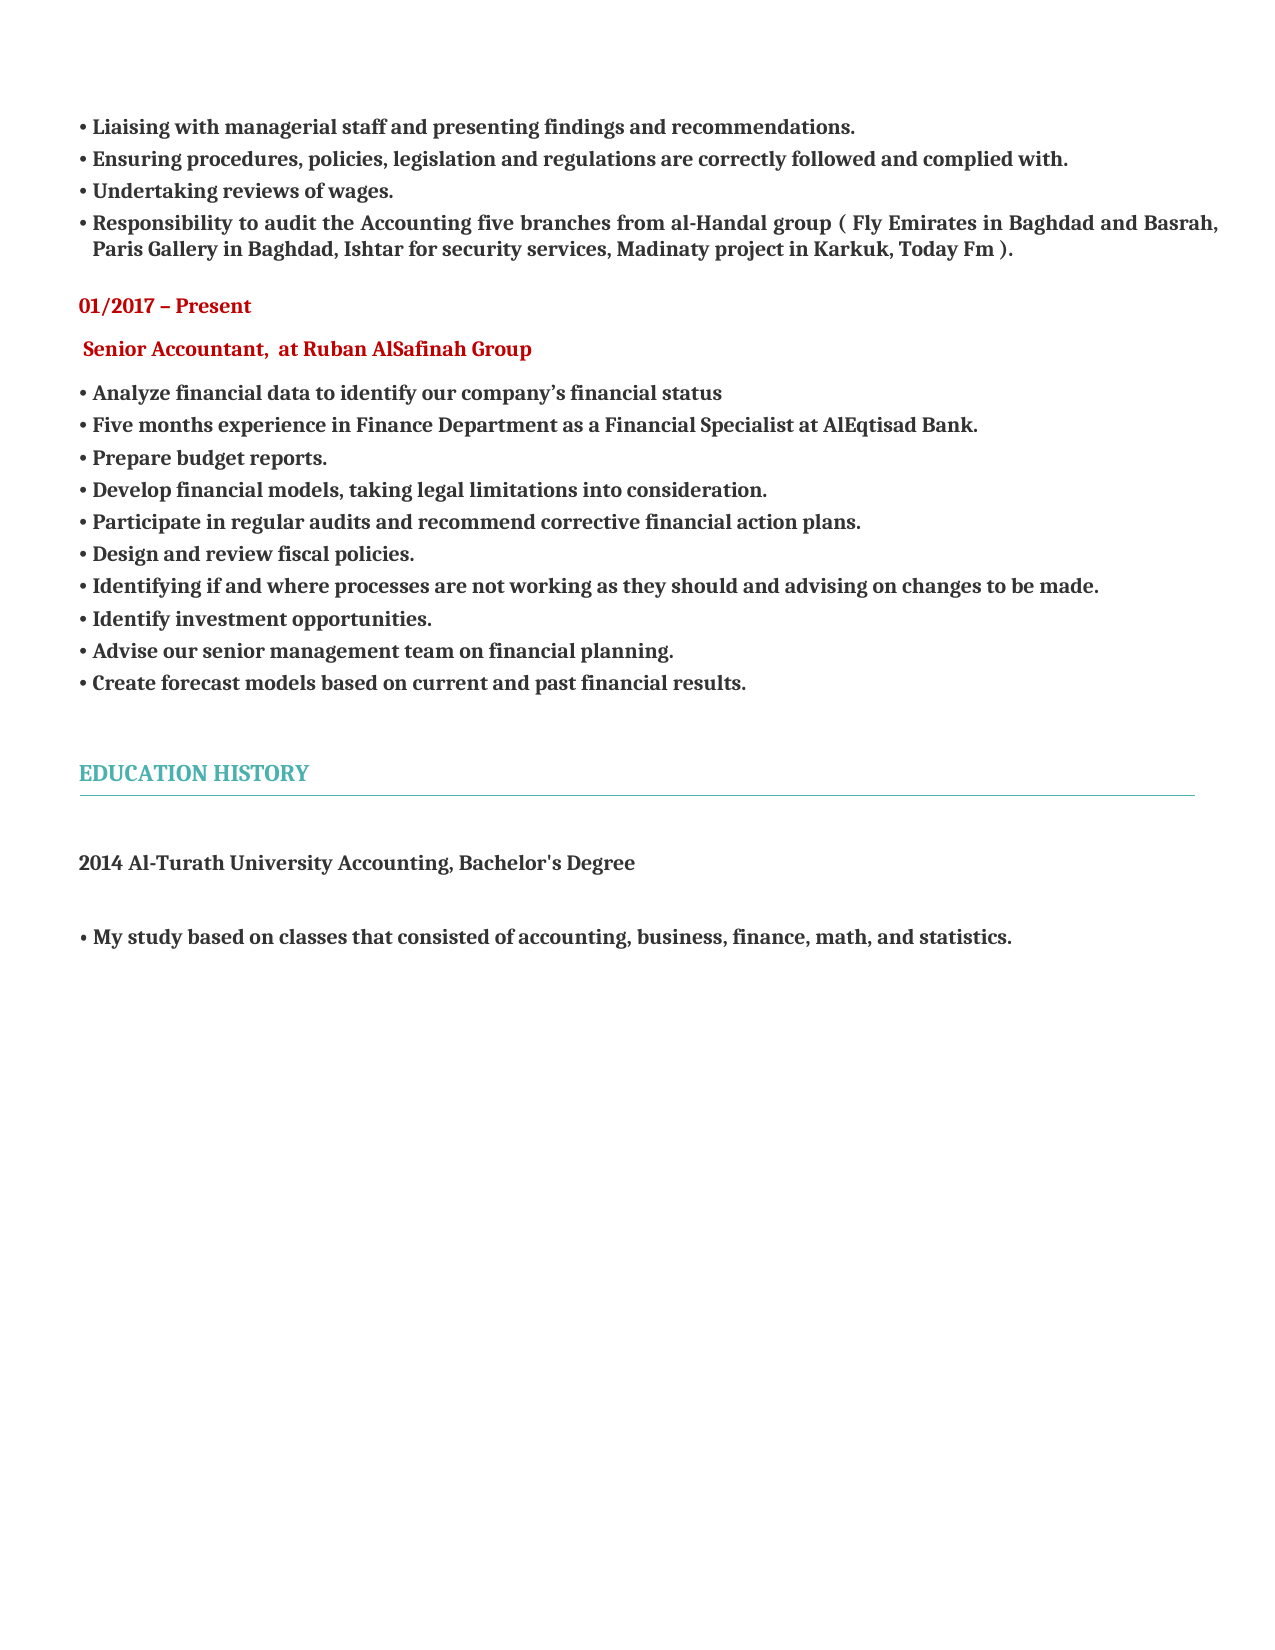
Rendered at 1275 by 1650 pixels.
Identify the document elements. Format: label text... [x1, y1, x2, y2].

subtitle EDUCATION HISTORY [78, 759, 1220, 787]
list Liaising with managerial staff and presenting findings and recommendations. [79, 114, 1220, 140]
text 2014 Al-Turath University Accounting, Bachelor's Degree [78, 851, 1220, 876]
list Undertaking reviews of wages. [79, 178, 1220, 204]
list Five months experience in Finance Department as a Financial Specialist at AlEqtisad Bank. [79, 412, 1220, 438]
list Analyze financial data to identify our company’s financial status [79, 380, 1220, 406]
text 01/2017 – Present [78, 294, 1220, 319]
list Advise our senior management team on financial planning. [79, 638, 1220, 664]
text Senior Accountant, at Ruban AlSafinah Group [78, 337, 1220, 362]
list Develop financial models, taking legal limitations into consideration. [79, 477, 1220, 503]
list Ensuring procedures, policies, legislation and regulations are correctly followed and complied with. [79, 146, 1220, 172]
list Prepare budget reports. [79, 444, 1220, 471]
text • My study based on classes that consisted of accounting, business, finance, math, and statistics. [78, 925, 1220, 950]
list Identifying if and where processes are not working as they should and advising on changes to be made. [79, 573, 1220, 599]
list Create forecast models based on current and past financial results. [79, 670, 1220, 696]
list Identify investment opportunities. [79, 606, 1220, 632]
list Responsibility to audit the Accounting five branches from al-Handal group ( Fly Emirates in Baghdad and Basrah, Paris Gallery in Baghdad, Ishtar for security services, Madinaty project in Karkuk, Today Fm ). [79, 210, 1220, 262]
list Design and review fiscal policies. [79, 541, 1220, 567]
list Participate in regular audits and recommend corrective financial action plans. [79, 509, 1220, 535]
